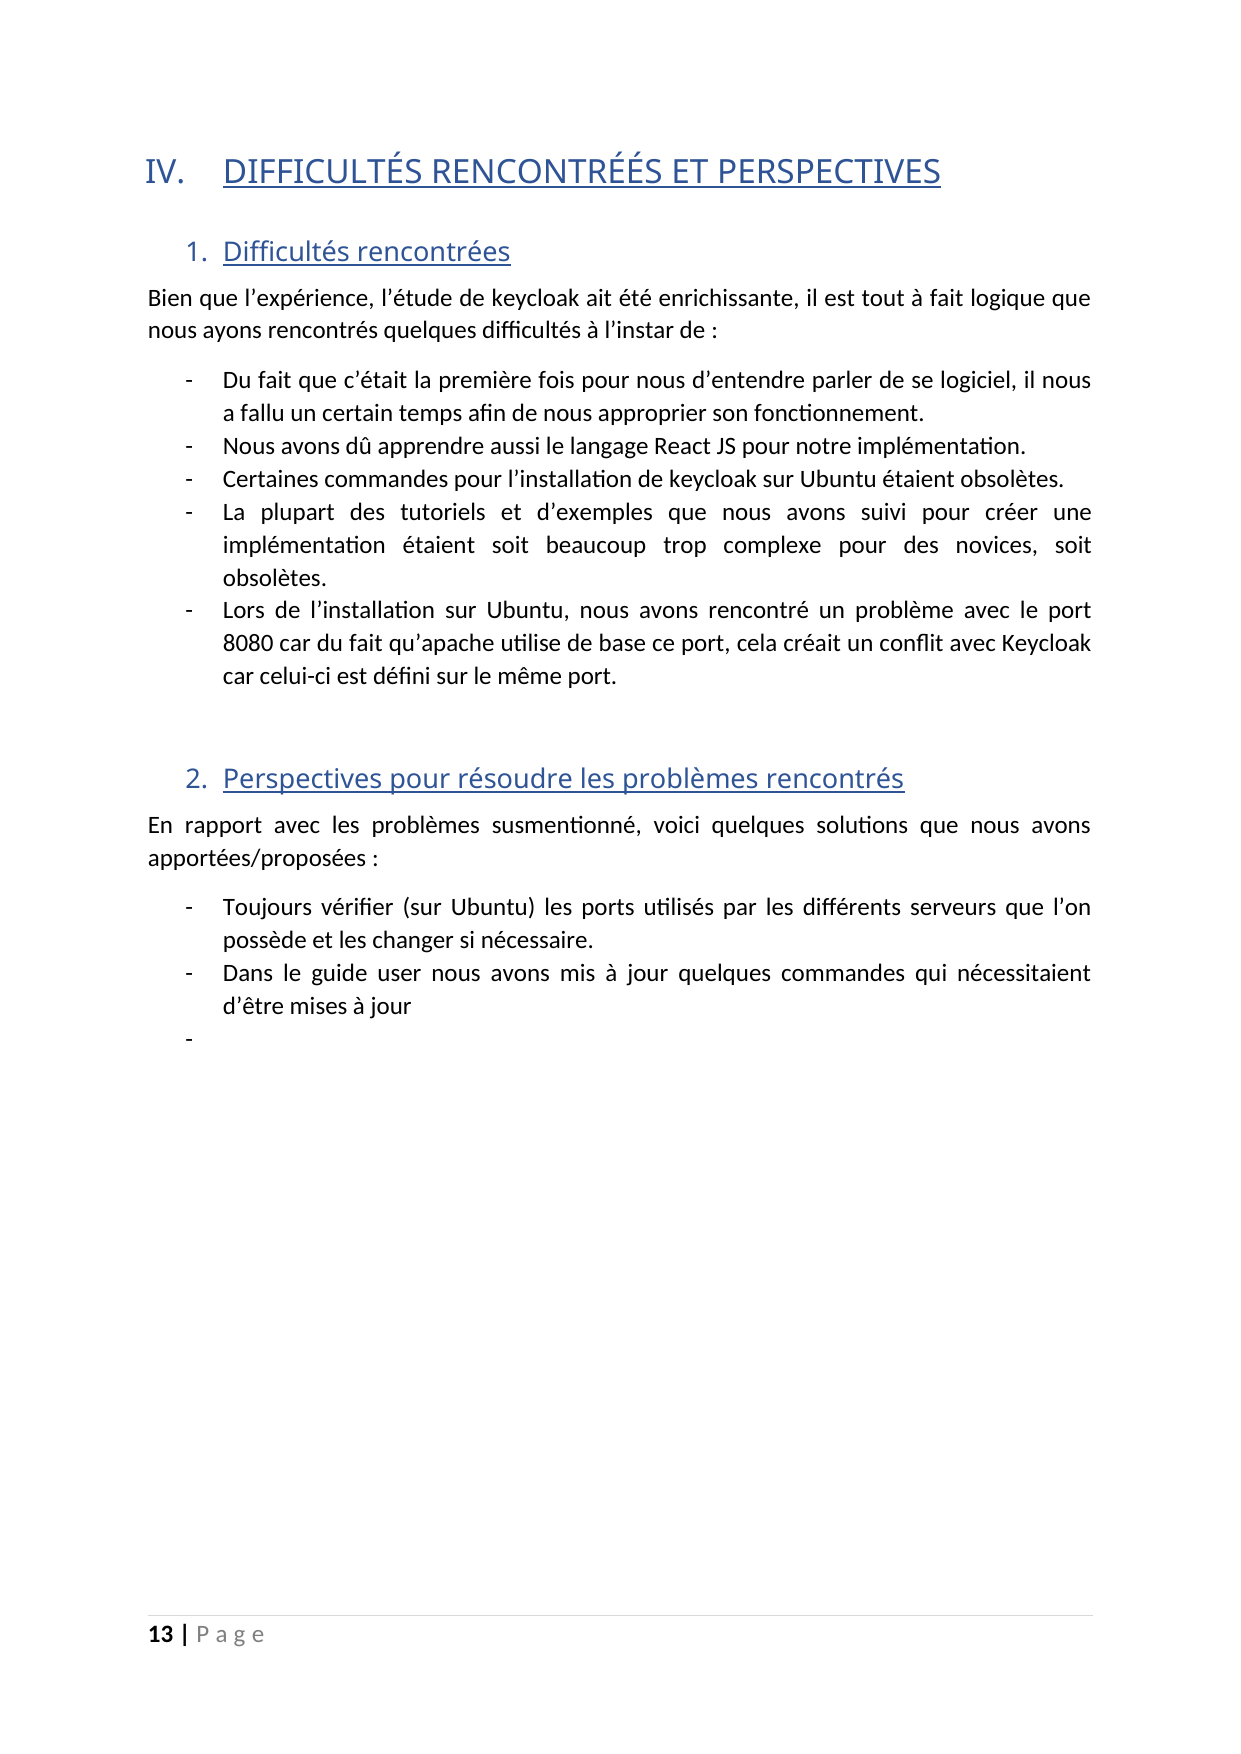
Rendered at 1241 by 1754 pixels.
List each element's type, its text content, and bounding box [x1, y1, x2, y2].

text Bien que l’expérience, l’étude de keycloak ait été enrichissante, il est tout à fait logique que nous ayons rencontrés quelques difficultés à l’instar de : [148, 282, 1093, 345]
list Du fait que c’était la première fois pour nous d’entendre parler de se logiciel, il nous a fallu un certain temps afin de nous approprier son fonctionnement. [185, 364, 1093, 428]
list Toujours vérifier (sur Ubuntu) les ports utilisés par les différents serveurs que l’on possède et les changer si nécessaire. [185, 892, 1093, 955]
text En rapport avec les problèmes susmentionné, voici quelques solutions que nous avons apportées/proposées : [148, 809, 1093, 872]
subtitle Perspectives pour résoudre les problèmes rencontrés [185, 760, 1093, 797]
list Certaines commandes pour l’installation de keycloak sur Ubuntu étaient obsolètes. [185, 463, 1093, 493]
list Lors de l’installation sur Ubuntu, nous avons rencontré un problème avec le port 8080 car du fait qu’apache utilise de base ce port, cela créait un conflit avec Keycloak car celui-ci est défini sur le même port. [185, 595, 1093, 691]
list Dans le guide user nous avons mis à jour quelques commandes qui nécessitaient d’être mises à jour [185, 957, 1093, 1021]
list Nous avons dû apprendre aussi le langage React JS pour notre implémentation. [185, 430, 1093, 461]
subtitle DIFFICULTÉS RENCONTRÉÉS ET PERSPECTIVES [185, 148, 1093, 193]
subtitle Difficultés rencontrées [185, 232, 1093, 269]
list La plupart des tutoriels et d’exemples que nous avons suivi pour créer une implémentation étaient soit beaucoup trop complexe pour des novices, soit obsolètes. [185, 496, 1093, 592]
